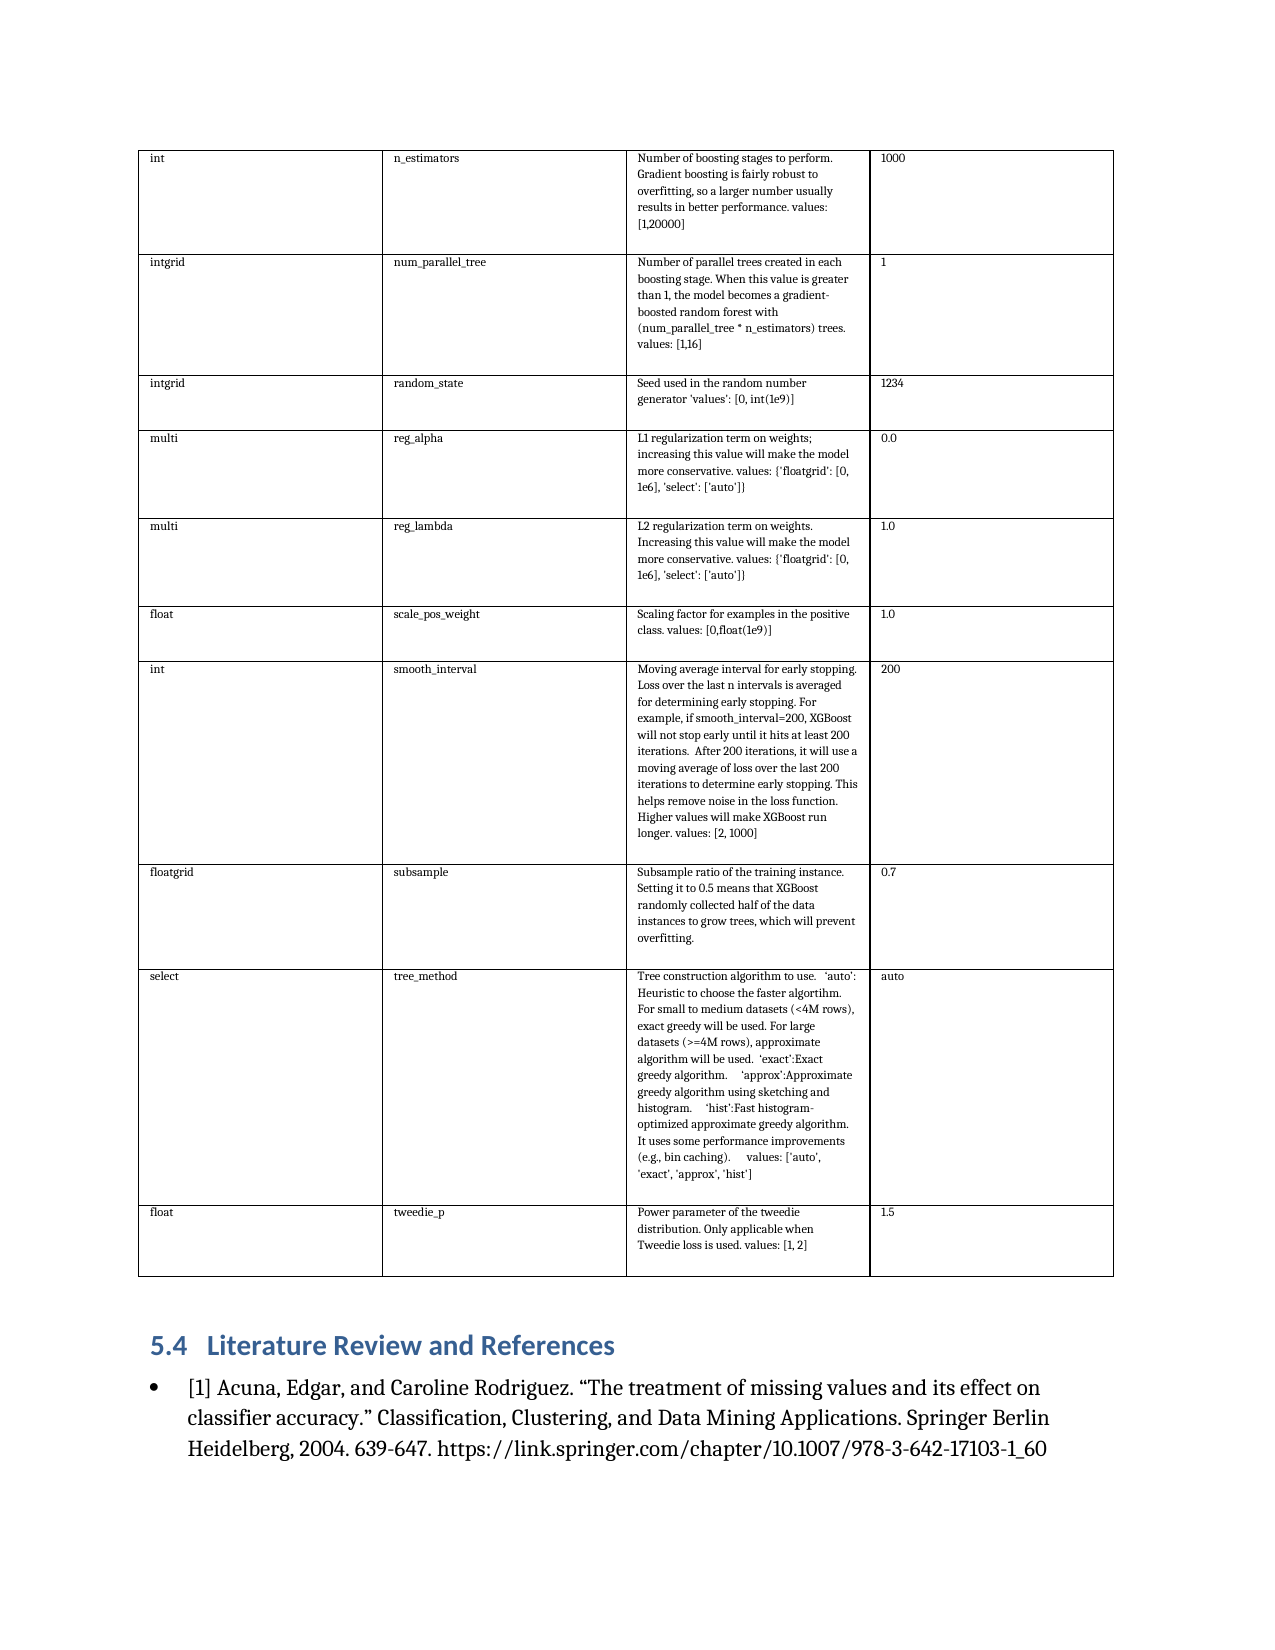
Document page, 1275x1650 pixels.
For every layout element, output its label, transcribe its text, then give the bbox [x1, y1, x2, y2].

table_cell n_estimators [383, 151, 626, 254]
table_cell tree_method [383, 970, 626, 1204]
table_cell floatgrid [139, 865, 382, 968]
table_cell 1.0 [871, 607, 1113, 661]
table_cell intgrid [139, 255, 382, 375]
table_cell 200 [871, 662, 1113, 864]
table_cell multi [139, 431, 382, 518]
table_cell Subsample ratio of the training instance. Setting it to 0.5 means that XGBoost randomly collected half of the data instances to grow trees, which will prevent overfitting. [627, 865, 869, 968]
table_cell 0.7 [871, 865, 1113, 968]
table_cell num_parallel_tree [383, 255, 626, 375]
table_cell 1 [871, 255, 1113, 375]
table_cell float [139, 607, 382, 661]
table_cell L1 regularization term on weights; increasing this value will make the model more conservative. values: {'floatgrid': [0, 1e6], 'select': ['auto']} [627, 431, 869, 518]
table_cell int [139, 151, 382, 254]
table_cell 1234 [871, 376, 1113, 430]
table_cell 1000 [871, 151, 1113, 254]
table_cell subsample [383, 865, 626, 968]
table_cell Moving average interval for early stopping. Loss over the last n intervals is averaged for determining early stopping. For example, if smooth_interval=200, XGBoost will not stop early until it hits at least 200 iterations. After 200 iterations, it will use a moving average of loss over the last 200 iterations to determine early stopping. This helps remove noise in the loss function. Higher values will make XGBoost run longer. values: [2, 1000] [627, 662, 869, 864]
table_cell reg_alpha [383, 431, 626, 518]
table_cell select [139, 970, 382, 1204]
table_cell int [139, 662, 382, 864]
table_cell 1.0 [871, 519, 1113, 606]
table_cell scale_pos_weight [383, 607, 626, 661]
table_cell Power parameter of the tweedie distribution. Only applicable when Tweedie loss is used. values: [1, 2] [627, 1206, 869, 1276]
subtitle 5.4 Literature Review and References [150, 1327, 1125, 1362]
table_cell Seed used in the random number generator 'values': [0, int(1e9)] [627, 376, 869, 430]
table_cell intgrid [139, 376, 382, 430]
table_cell Scaling factor for examples in the positive class. values: [0,float(1e9)] [627, 607, 869, 661]
table_cell float [139, 1206, 382, 1276]
table_cell reg_lambda [383, 519, 626, 606]
table_cell auto [871, 970, 1113, 1204]
table_cell 1.5 [871, 1206, 1113, 1276]
table_cell 0.0 [871, 431, 1113, 518]
table_cell multi [139, 519, 382, 606]
table_cell random_state [383, 376, 626, 430]
table_cell tweedie_p [383, 1206, 626, 1276]
table_cell Number of parallel trees created in each boosting stage. When this value is greater than 1, the model becomes a gradient-boosted random forest with (num_parallel_tree * n_estimators) trees. values: [1,16] [627, 255, 869, 375]
table_cell Tree construction algorithm to use. ‘auto’: Heuristic to choose the faster algortihm. For small to medium datasets (<4M rows), exact greedy will be used. For large datasets (>=4M rows), approximate algorithm will be used. ‘exact’:Exact greedy algorithm. ‘approx’:Approximate greedy algorithm using sketching and histogram. ‘hist’:Fast histogram-optimized approximate greedy algorithm. It uses some performance improvements (e.g., bin caching). values: ['auto', 'exact', 'approx', 'hist'] [627, 970, 869, 1204]
table_cell L2 regularization term on weights. Increasing this value will make the model more conservative. values: {'floatgrid': [0, 1e6], 'select': ['auto']} [627, 519, 869, 606]
table_cell Number of boosting stages to perform. Gradient boosting is fairly robust to overfitting, so a larger number usually results in better performance. values: [1,20000] [627, 151, 869, 254]
table_cell smooth_interval [383, 662, 626, 864]
list [1] Acuna, Edgar, and Caroline Rodriguez. “The treatment of missing values and its effect on classifier accuracy.” Classification, Clustering, and Data Mining Applications. Springer Berlin Heidelberg, 2004. 639-647. https://link.springer.com/chapter/10.1007/978-3-642-17103-1_60 [150, 1375, 1125, 1462]
